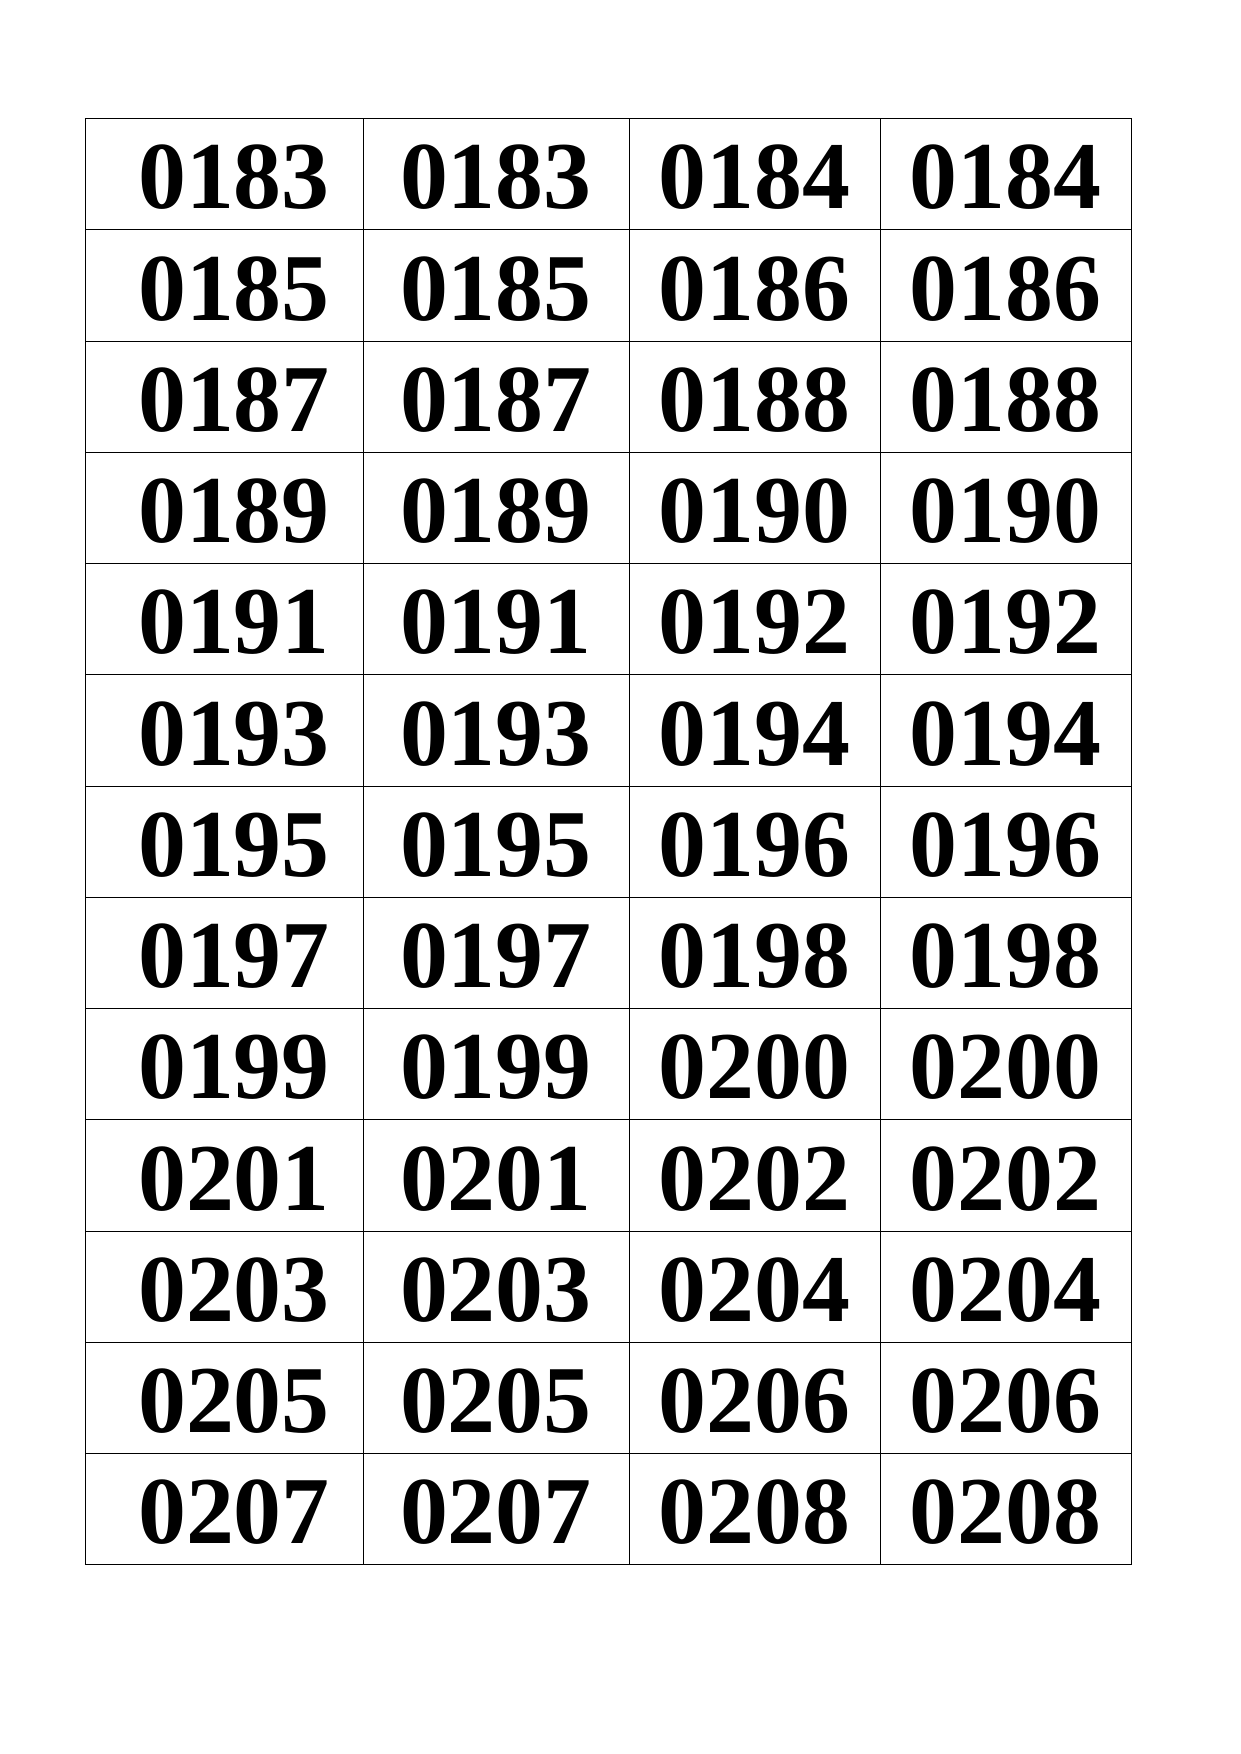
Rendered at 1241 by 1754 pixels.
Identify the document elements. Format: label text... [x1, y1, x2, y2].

table_cell 0200 [881, 1009, 1131, 1119]
table_cell 0191 [364, 564, 629, 674]
table_cell 0201 [86, 1120, 363, 1231]
table_cell 0188 [881, 342, 1131, 452]
table_cell 0195 [364, 787, 629, 897]
table_cell 0202 [881, 1120, 1131, 1231]
table_cell 0202 [630, 1120, 880, 1231]
table_cell 0190 [881, 453, 1131, 563]
table_cell 0189 [86, 453, 363, 563]
table_cell 0205 [86, 1343, 363, 1453]
table_cell 0199 [364, 1009, 629, 1119]
table_cell 0186 [881, 230, 1131, 341]
table_cell 0203 [86, 1232, 363, 1342]
table_cell 0204 [881, 1232, 1131, 1342]
table_cell 0194 [881, 675, 1131, 786]
table_cell 0192 [630, 564, 880, 674]
table_cell 0197 [364, 898, 629, 1008]
table_cell 0195 [86, 787, 363, 897]
table_cell 0193 [86, 675, 363, 786]
table_cell 0183 [364, 119, 629, 229]
table_cell 0200 [630, 1009, 880, 1119]
table_cell 0205 [364, 1343, 629, 1453]
table_cell 0186 [630, 230, 880, 341]
table_cell 0196 [881, 787, 1131, 897]
table_cell 0208 [630, 1454, 880, 1564]
table_cell 0197 [86, 898, 363, 1008]
table_cell 0185 [364, 230, 629, 341]
table_cell 0206 [881, 1343, 1131, 1453]
table_cell 0188 [630, 342, 880, 452]
table_cell 0183 [86, 119, 363, 229]
table_cell 0198 [881, 898, 1131, 1008]
table_cell 0204 [630, 1232, 880, 1342]
table_cell 0189 [364, 453, 629, 563]
table_cell 0187 [364, 342, 629, 452]
table_cell 0207 [364, 1454, 629, 1564]
table_cell 0196 [630, 787, 880, 897]
table_cell 0207 [86, 1454, 363, 1564]
table_cell 0203 [364, 1232, 629, 1342]
table_cell 0201 [364, 1120, 629, 1231]
table_cell 0193 [364, 675, 629, 786]
table_cell 0184 [630, 119, 880, 229]
table_cell 0194 [630, 675, 880, 786]
table_cell 0198 [630, 898, 880, 1008]
table_cell 0187 [86, 342, 363, 452]
table_cell 0184 [881, 119, 1131, 229]
table_cell 0185 [86, 230, 363, 341]
table_cell 0206 [630, 1343, 880, 1453]
table_cell 0191 [86, 564, 363, 674]
table_cell 0208 [881, 1454, 1131, 1564]
table_cell 0199 [86, 1009, 363, 1119]
table_cell 0190 [630, 453, 880, 563]
table_cell 0192 [881, 564, 1131, 674]
